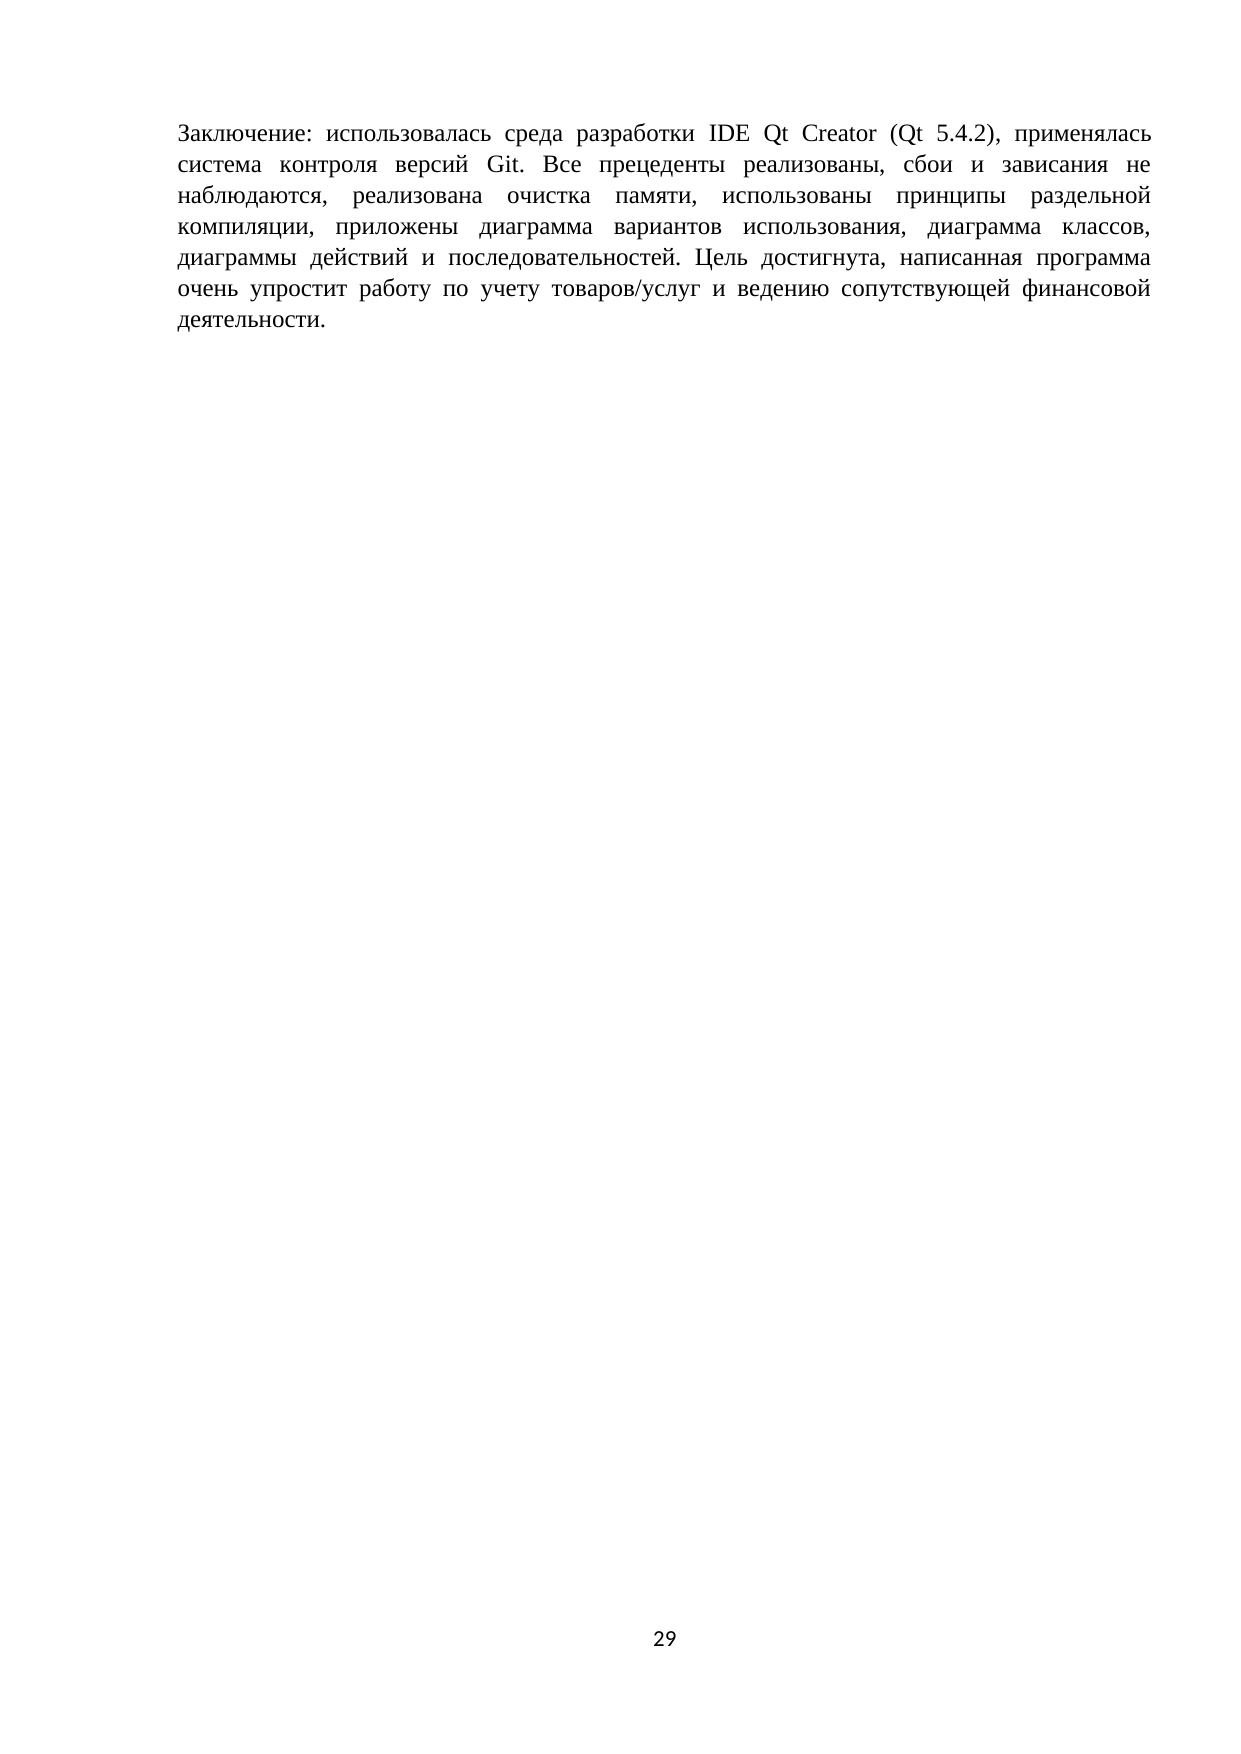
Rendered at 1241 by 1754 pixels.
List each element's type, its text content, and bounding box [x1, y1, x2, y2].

subtitle Заключение: использовалась среда разработки IDE Qt Creator (Qt 5.4.2), применялась система контроля версий Git. Все прецеденты реализованы, сбои и зависания не наблюдаются, реализована очистка памяти, использованы принципы раздельной компиляции, приложены диаграмма вариантов использования, диаграмма классов, диаграммы действий и последовательностей. Цель достигнута, написанная программа очень упростит работу по учету товаров/услуг и ведению сопутствующей финансовой деятельности. [177, 118, 1152, 333]
